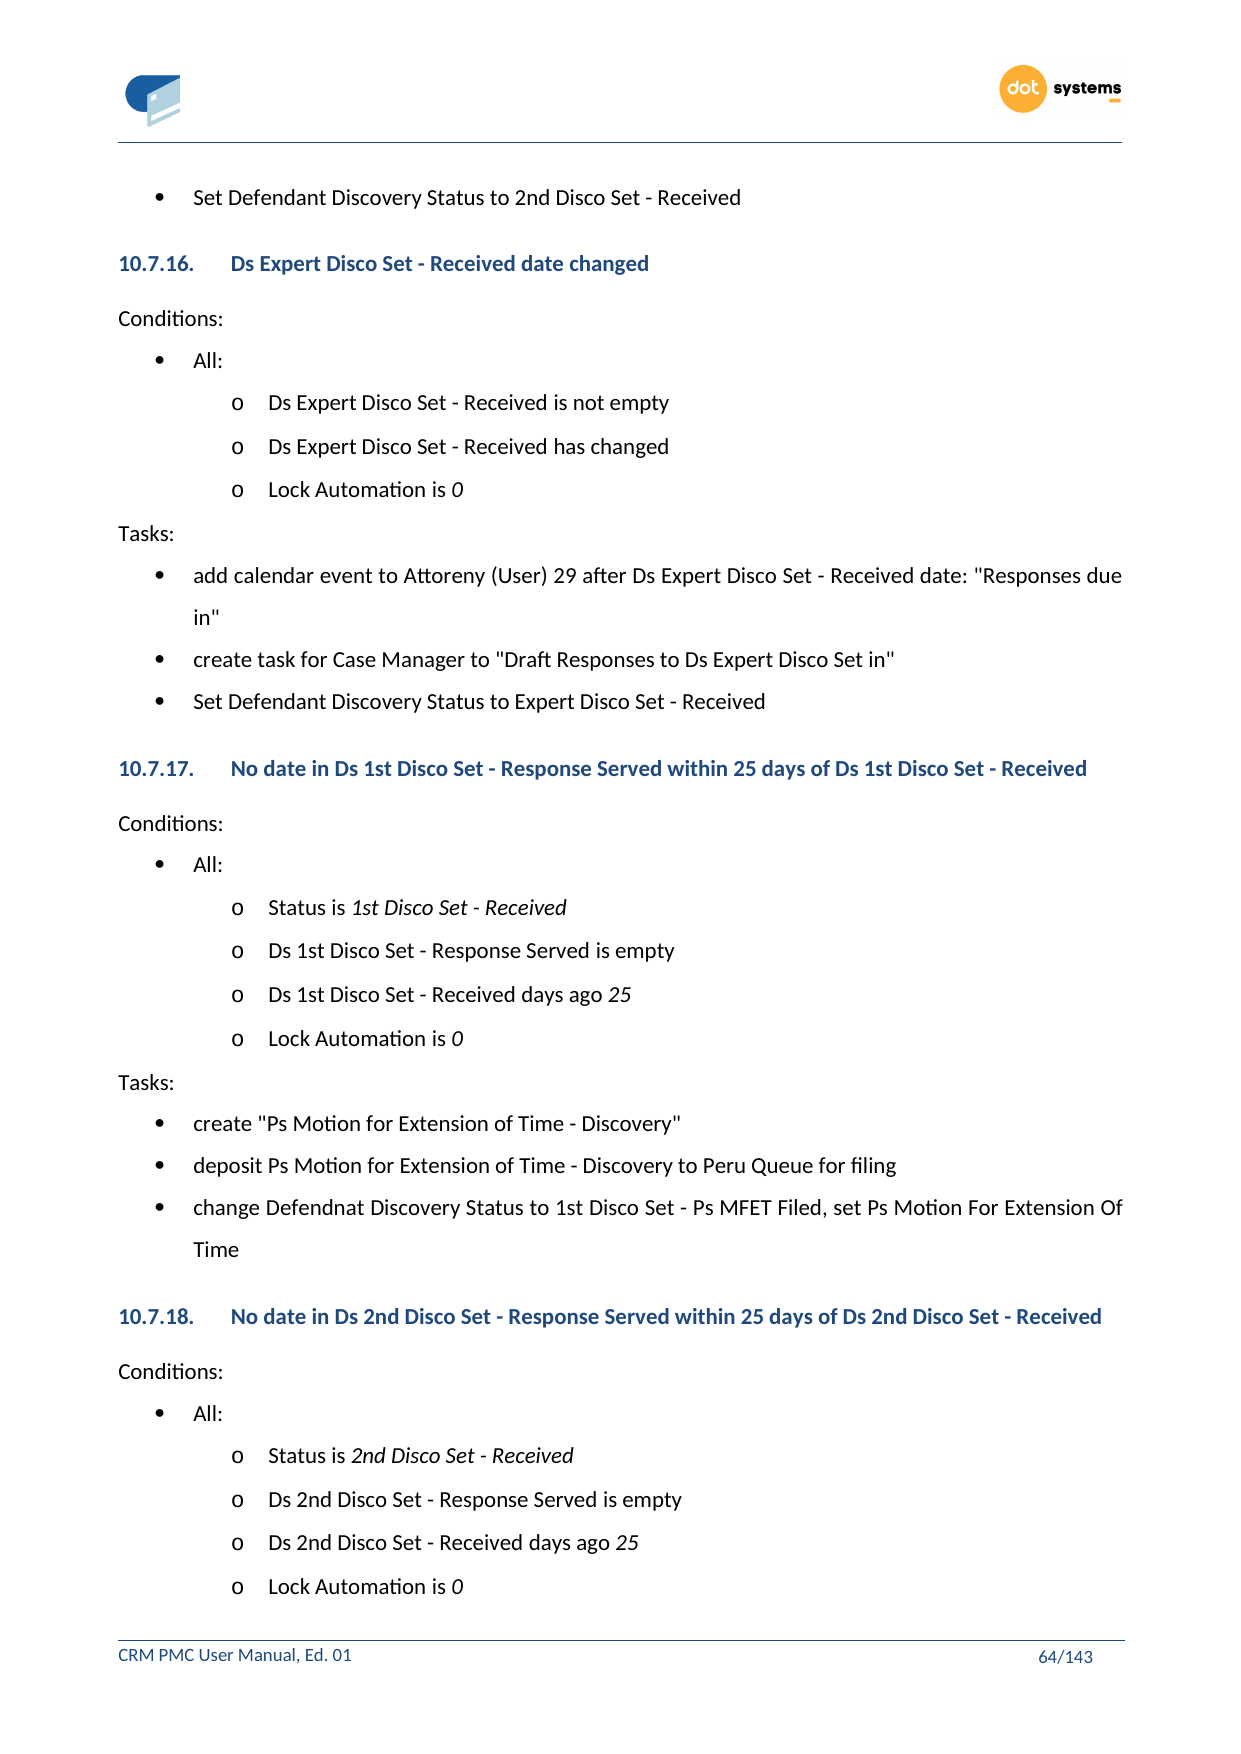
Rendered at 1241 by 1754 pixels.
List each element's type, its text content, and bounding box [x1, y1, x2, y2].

list Lock Automation is 0 [231, 1024, 1125, 1053]
text Tasks: [118, 519, 1125, 547]
list create task for Case Manager to "Draft Responses to Ds Expert Disco Set in" [156, 645, 1125, 673]
list change Defendnat Discovery Status to 1st Disco Set - Ps MFET Filed, set Ps Motion For Extension Of Time [156, 1193, 1125, 1263]
text No date in Ds 1st Disco Set - Response Served within 25 days of Ds 1st Disco Set - Received [118, 754, 1125, 782]
list Ds Expert Disco Set - Received has changed [231, 432, 1125, 461]
list All: [156, 346, 1125, 374]
list Ds Expert Disco Set - Received is not empty [231, 388, 1125, 417]
list add calendar event to Attoreny (User) 29 after Ds Expert Disco Set - Received date: "Responses due in" [156, 561, 1125, 631]
list Lock Automation is 0 [231, 476, 1125, 505]
text Tasks: [118, 1068, 1125, 1096]
list Status is 2nd Disco Set - Received [231, 1441, 1125, 1470]
list All: [156, 851, 1125, 879]
text Ds Expert Disco Set - Received date changed [118, 249, 1125, 278]
picture [122, 73, 183, 130]
picture [998, 61, 1122, 117]
list Ds 2nd Disco Set - Response Served is empty [231, 1485, 1125, 1514]
list Set Defendant Discovery Status to 2nd Disco Set - Received [156, 183, 1125, 211]
list Ds 1st Disco Set - Received days ago 25 [231, 980, 1125, 1009]
list deposit Ps Motion for Extension of Time - Discovery to Peru Queue for filing [156, 1152, 1125, 1179]
list Ds 2nd Disco Set - Received days ago 25 [231, 1528, 1125, 1558]
list All: [156, 1399, 1125, 1427]
list create "Ps Motion for Extension of Time - Discovery" [156, 1109, 1125, 1138]
list Ds 1st Disco Set - Response Served is empty [231, 936, 1125, 966]
text Conditions: [118, 304, 1125, 332]
list Status is 1st Disco Set - Received [231, 893, 1125, 922]
text Conditions: [118, 1357, 1125, 1385]
list Lock Automation is 0 [231, 1572, 1125, 1601]
list Set Defendant Discovery Status to Expert Disco Set - Received [156, 687, 1125, 715]
text No date in Ds 2nd Disco Set - Response Served within 25 days of Ds 2nd Disco Set - Received [118, 1302, 1125, 1331]
text Conditions: [118, 809, 1125, 837]
